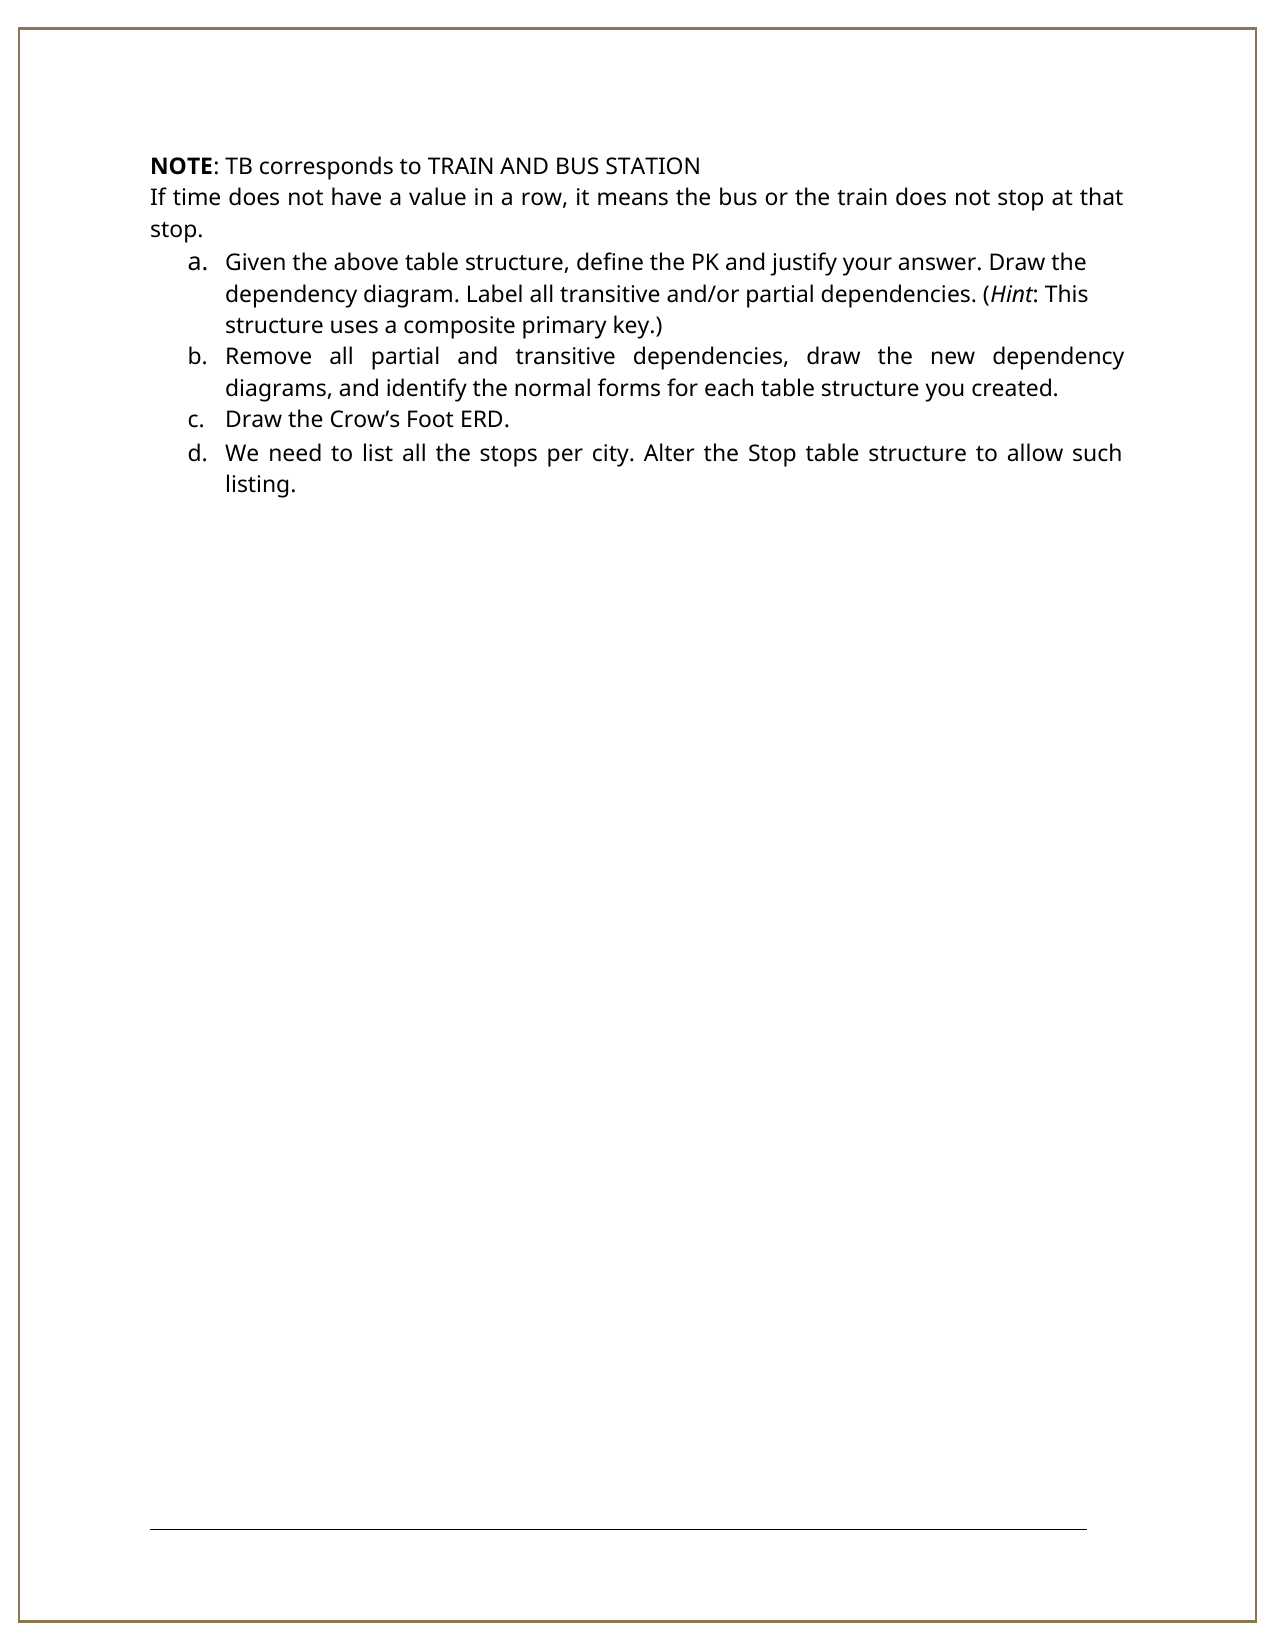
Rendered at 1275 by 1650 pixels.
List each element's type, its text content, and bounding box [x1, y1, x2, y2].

text If time does not have a value in a row, it means the bus or the train does not stop at that stop. [150, 181, 1125, 244]
list Remove all partial and transitive dependencies, draw the new dependency diagrams, and identify the normal forms for each table structure you created. [187, 340, 1125, 403]
list Given the above table structure, define the PK and justify your answer. Draw the dependency diagram. Label all transitive and/or partial dependencies. (Hint: This structure uses a composite primary key.) [187, 244, 1125, 340]
text NOTE: TB corresponds to TRAIN AND BUS STATION [150, 150, 1125, 181]
list We need to list all the stops per city. Alter the Stop table structure to allow such listing. [187, 437, 1125, 499]
list Draw the Crow’s Foot ERD. [187, 403, 1125, 434]
